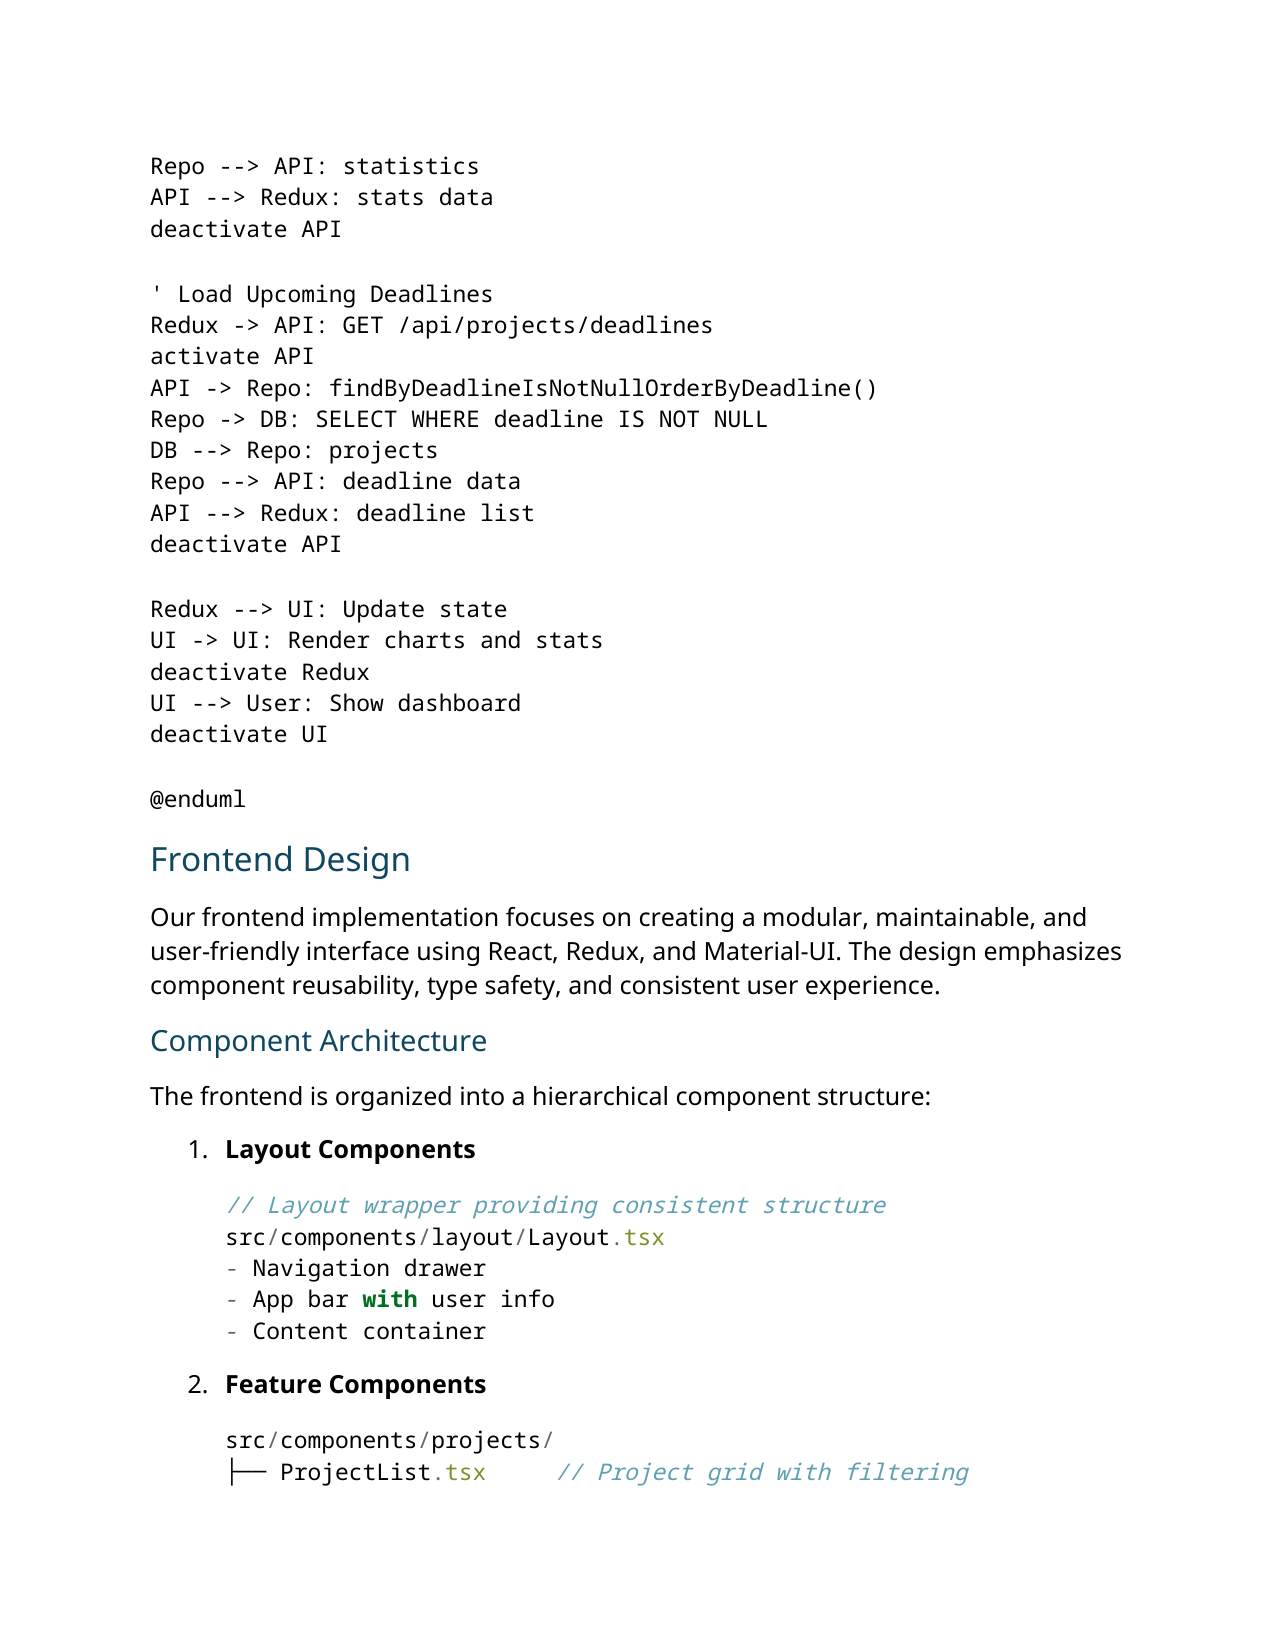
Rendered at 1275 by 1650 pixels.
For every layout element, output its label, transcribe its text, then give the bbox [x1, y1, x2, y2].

text Our frontend implementation focuses on creating a modular, maintainable, and user-friendly interface using React, Redux, and Material-UI. The design emphasizes component reusability, type safety, and consistent user experience. [150, 900, 1125, 1002]
subtitle Component Architecture [150, 1021, 1125, 1060]
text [150, 150, 1125, 815]
text The frontend is organized into a hierarchical component structure: [150, 1079, 1125, 1113]
list Feature Components [187, 1367, 1125, 1401]
list // Layout wrapper providing consistent structure src/components/layout/Layout.tsx - Navigation drawer - App bar with user info - Content container [187, 1187, 1125, 1346]
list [187, 1422, 1125, 1487]
subtitle Frontend Design [150, 836, 1125, 881]
list Layout Components [187, 1132, 1125, 1166]
